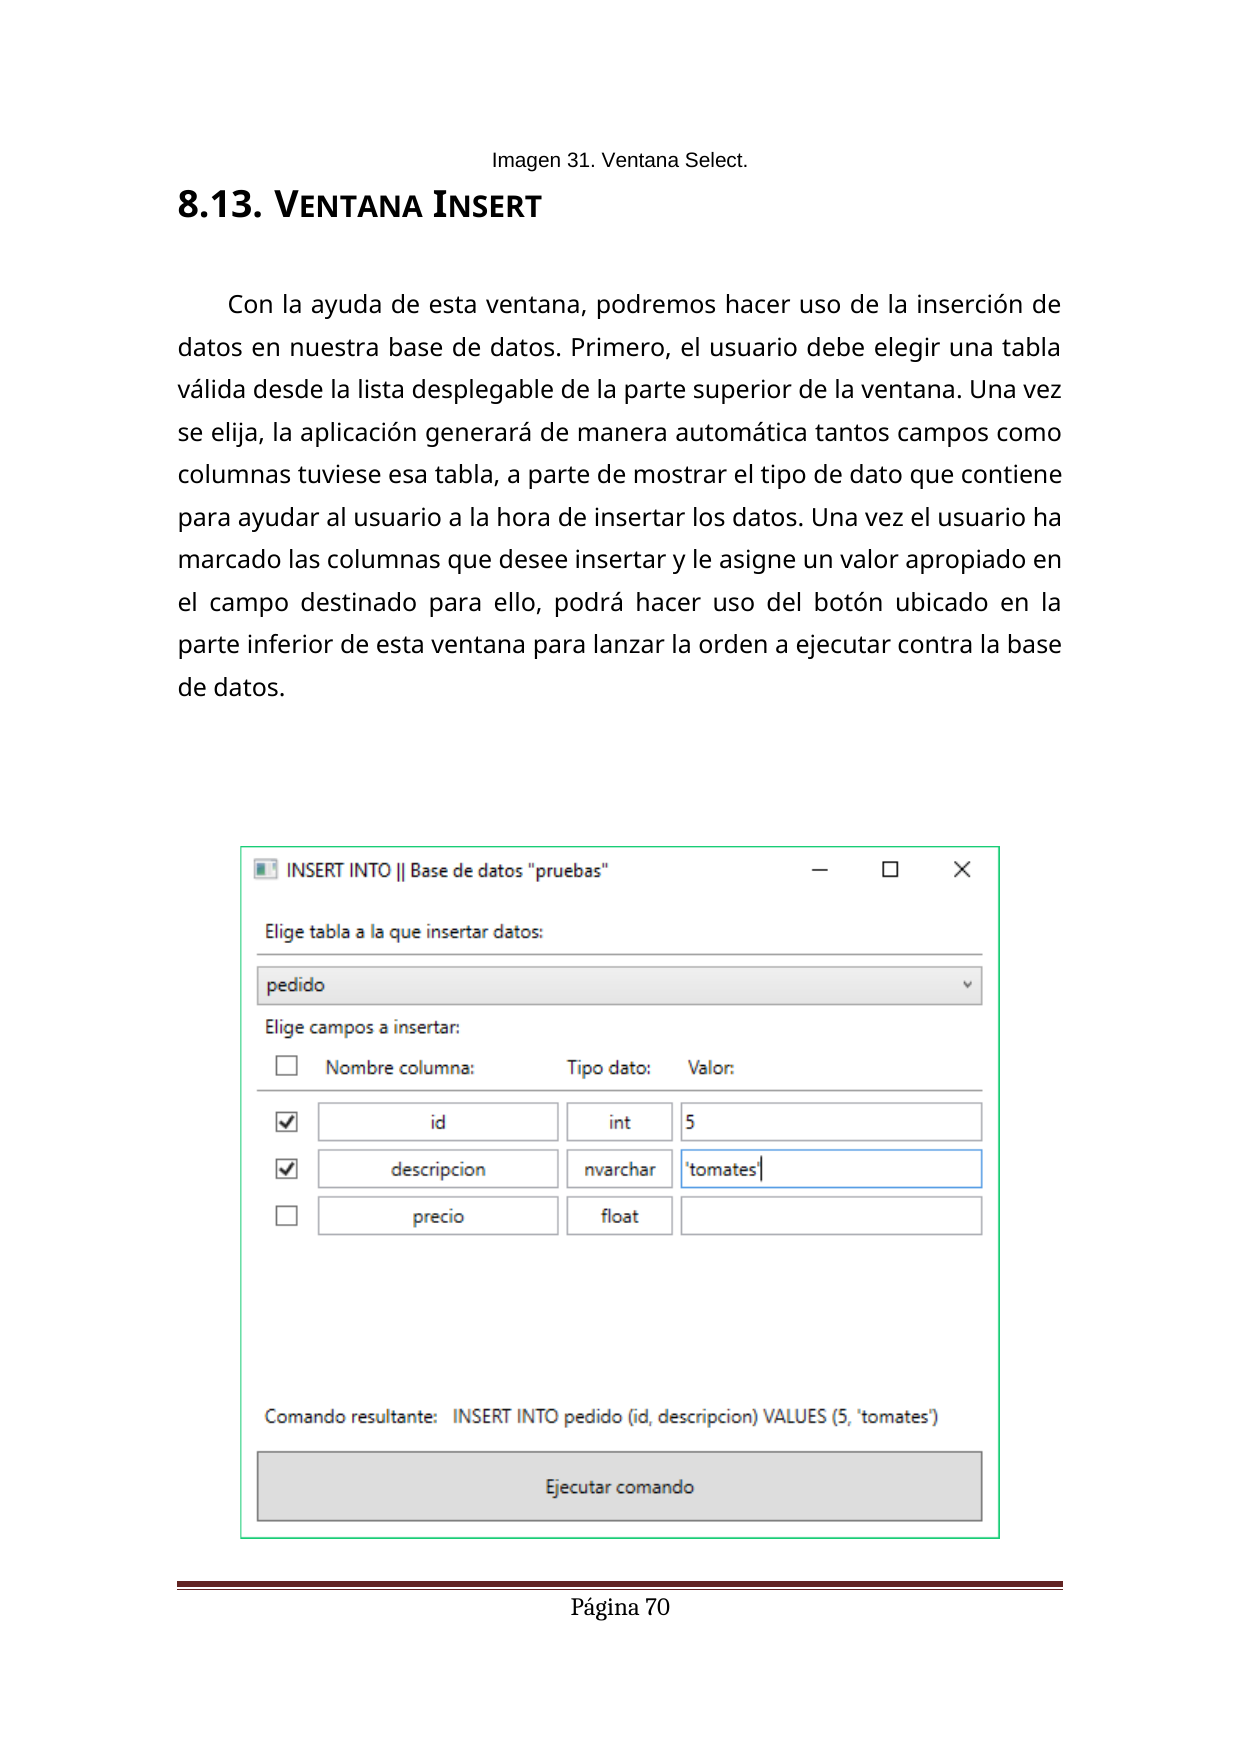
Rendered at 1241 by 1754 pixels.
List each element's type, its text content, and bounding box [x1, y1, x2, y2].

text Con la ayuda de esta ventana, podremos hacer uso de la inserción de datos en nuestra base de datos. Primero, el usuario debe elegir una tabla válida desde la lista desplegable de la parte superior de la ventana. Una vez se elija, la aplicación generará de manera automática tantos campos como columnas tuviese esa tabla, a parte de mostrar el tipo de dato que contiene para ayudar al usuario a la hora de insertar los datos. Una vez el usuario ha marcado las columnas que desee insertar y le asigne un valor apropiado en el campo destinado para ello, podrá hacer uso del botón ubicado en la parte inferior de esta ventana para lanzar la orden a ejecutar contra la base de datos. [177, 287, 1063, 704]
picture [240, 846, 1000, 1539]
list Ventana Insert [177, 177, 1063, 228]
text Imagen 31. Ventana Select. [177, 148, 1063, 172]
